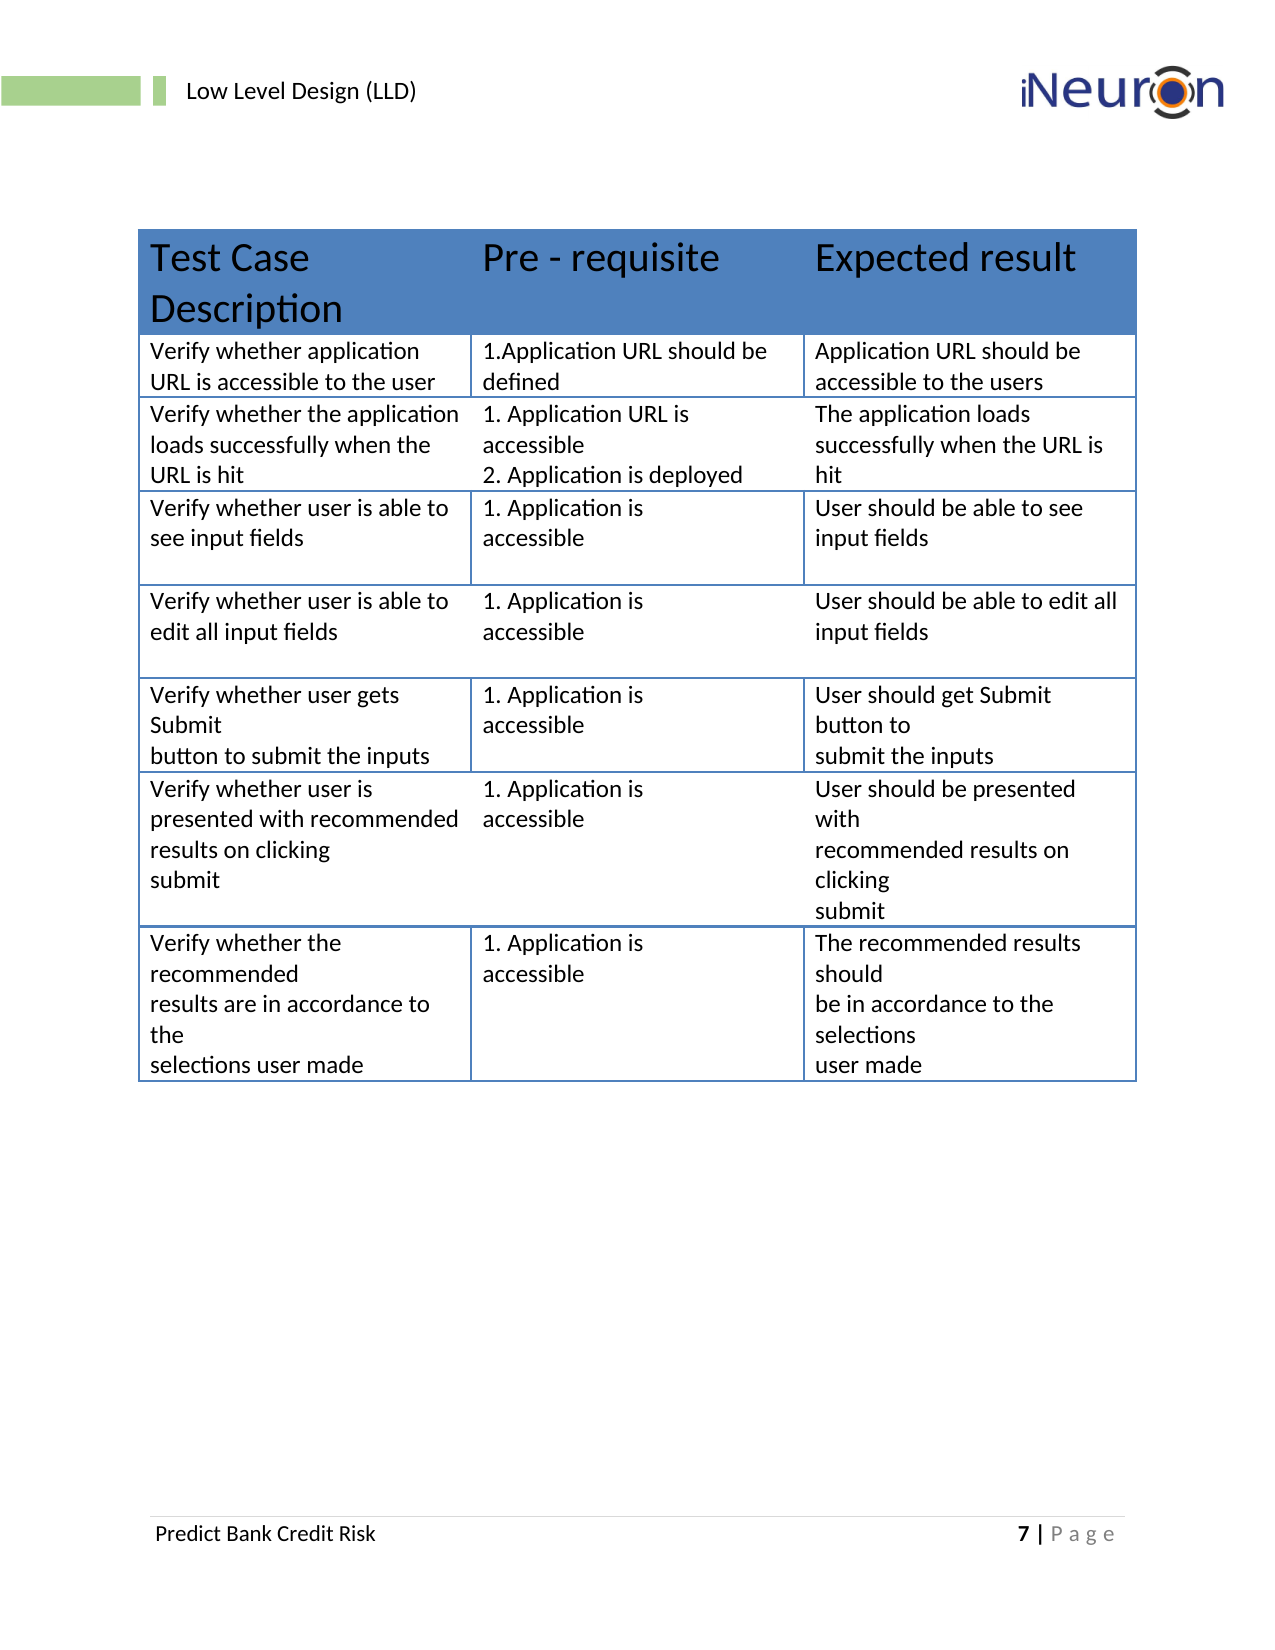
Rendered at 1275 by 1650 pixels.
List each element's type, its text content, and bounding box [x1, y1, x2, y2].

table_cell The application loads successfully when the URL is hit [804, 398, 1135, 490]
table_cell User should be able to edit all input fields [804, 586, 1135, 677]
table_cell Verify whether user gets Submit button to submit the inputs [140, 679, 470, 771]
table_cell 1. Application is accessible [472, 928, 803, 1080]
table_header Expected result [804, 231, 1135, 333]
table_cell Verify whether application URL is accessible to the user [140, 335, 470, 396]
table_cell Verify whether user is able to edit all input fields [140, 586, 471, 677]
table_cell Verify whether the application loads successfully when the URL is hit [140, 398, 471, 490]
table_cell User should get Submit button to submit the inputs [805, 679, 1135, 771]
table_cell Verify whether the recommended results are in accordance to the selections user made [140, 928, 470, 1080]
table_cell User should be able to see input fields [805, 492, 1135, 583]
table_cell 1. Application is accessible [472, 679, 803, 771]
table_header Test Case Description [140, 231, 471, 333]
table_cell Verify whether user is presented with recommended results on clicking submit [140, 773, 471, 925]
table_cell 1. Application is accessible [472, 492, 803, 583]
table_cell 1.Application URL should be defined [472, 335, 803, 396]
table_cell 1. Application is accessible [471, 773, 804, 925]
table_cell 1. Application is accessible [471, 586, 804, 677]
table_cell Application URL should be accessible to the users [805, 335, 1135, 396]
picture [1021, 65, 1224, 119]
table_cell 1. Application URL is accessible 2. Application is deployed [471, 398, 804, 490]
table_cell The recommended results should be in accordance to the selections user made [805, 928, 1135, 1080]
table_header Pre - requisite [471, 231, 804, 333]
table_cell Verify whether user is able to see input fields [140, 492, 470, 583]
table_cell User should be presented with recommended results on clicking submit [804, 773, 1135, 925]
